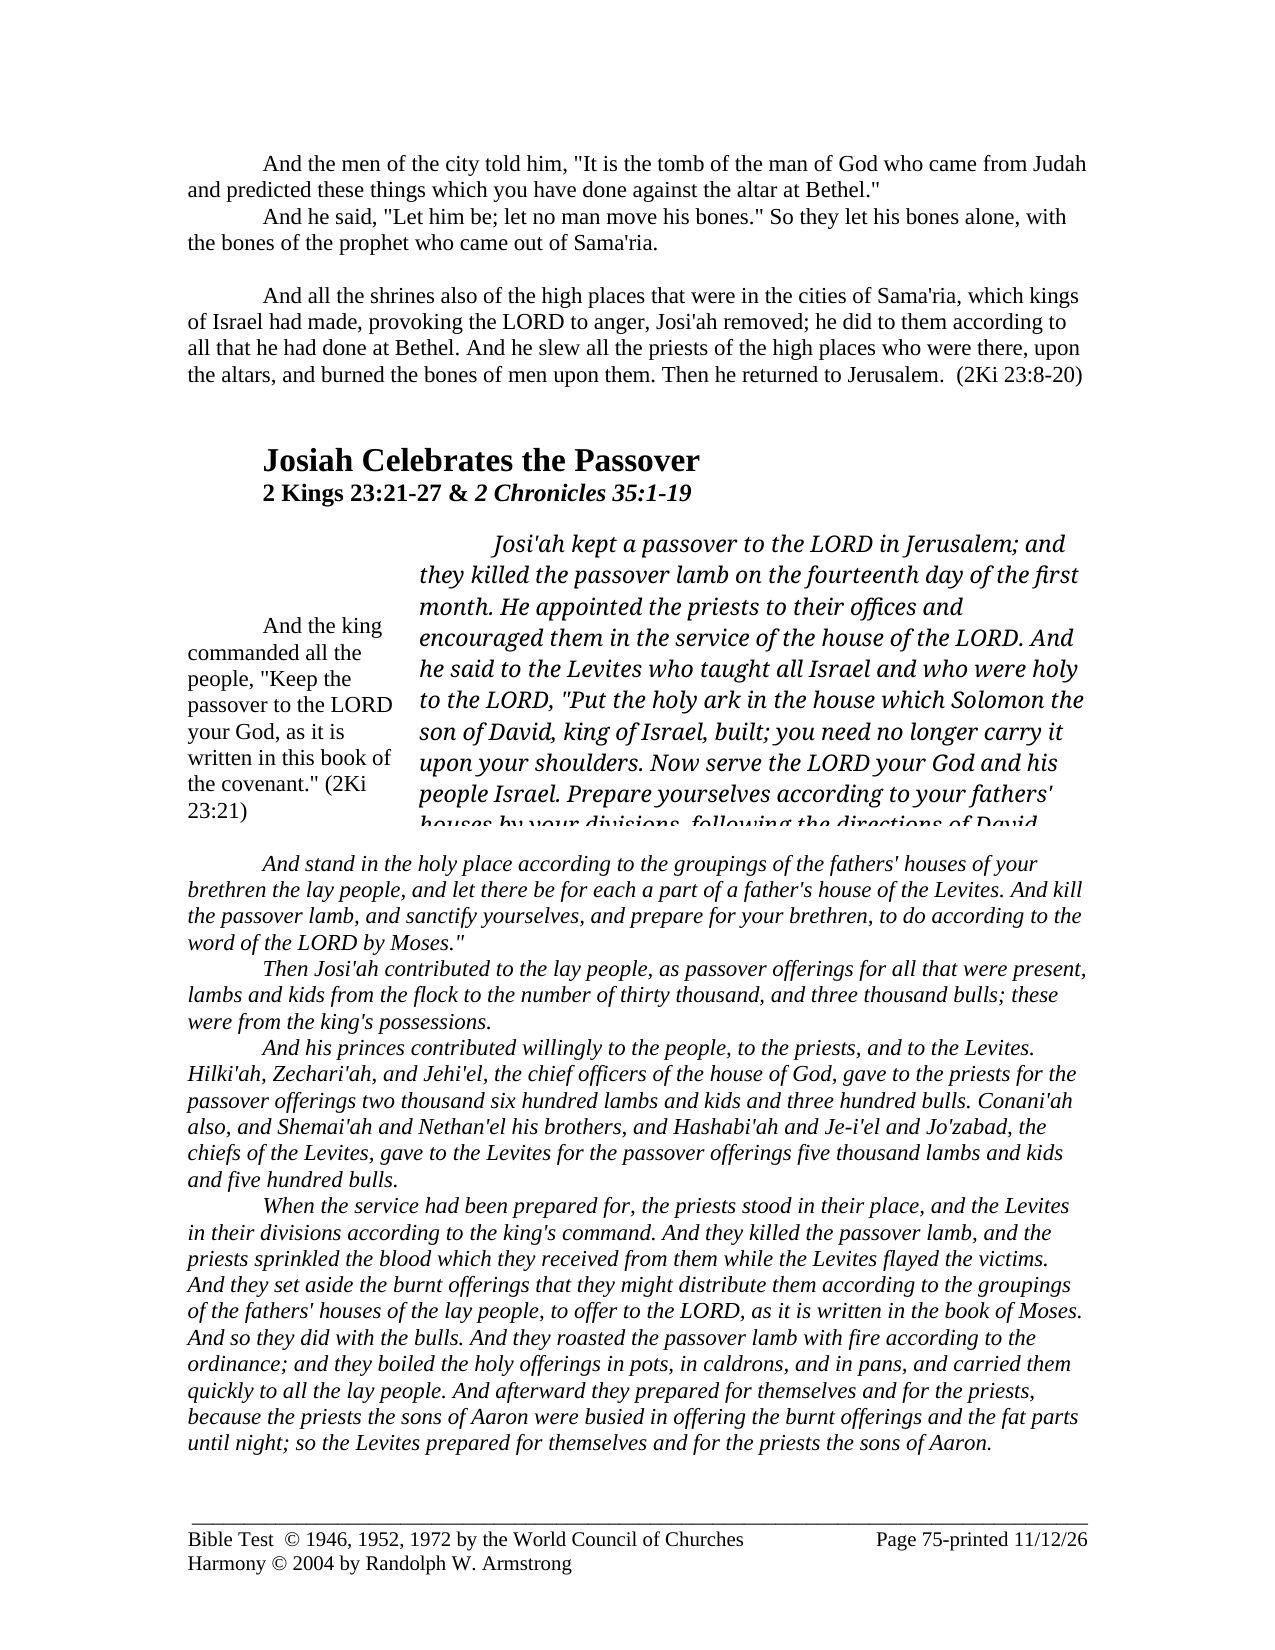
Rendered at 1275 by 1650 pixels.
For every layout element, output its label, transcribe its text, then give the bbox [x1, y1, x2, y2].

text And he said, "Let him be; let no man move his bones." So they let his bones alone, with the bones of the prophet who came out of Sama'ria. [187, 203, 1087, 255]
text And stand in the holy place according to the groupings of the fathers' houses of your brethren the lay people, and let there be for each a part of a father's house of the Levites. And kill the passover lamb, and sanctify yourselves, and prepare for your brethren, to do according to the word of the LORD by Moses." [187, 849, 1087, 955]
text And the men of the city told him, "It is the tomb of the man of God who came from Judah and predicted these things which you have done against the altar at Bethel." [187, 150, 1087, 203]
subtitle Josiah Celebrates the Passover 2 Kings 23:21-27 & 2 Chronicles 35:1-19 [187, 440, 1087, 507]
text When the service had been prepared for, the priests stood in their place, and the Levites in their divisions according to the king's command. And they killed the passover lamb, and the priests sprinkled the blood which they received from them while the Levites flayed the victims. And they set aside the burnt offerings that they might distribute them according to the groupings of the fathers' houses of the lay people, to offer to the LORD, as it is written in the book of Moses. And so they did with the bulls. And they roasted the passover lamb with fire according to the ordinance; and they boiled the holy offerings in pots, in caldrons, and in pans, and carried them quickly to all the lay people. And afterward they prepared for themselves and for the priests, because the priests the sons of Aaron were busied in offering the burnt offerings and the fat parts until night; so the Levites prepared for themselves and for the priests the sons of Aaron. [187, 1192, 1087, 1456]
text And his princes contributed willingly to the people, to the priests, and to the Levites. Hilki'ah, Zechari'ah, and Jehi'el, the chief officers of the house of God, gave to the priests for the passover offerings two thousand six hundred lambs and kids and three hundred bulls. Conani'ah also, and Shemai'ah and Nethan'el his brothers, and Hashabi'ah and Je-i'el and Jo'zabad, the chiefs of the Levites, gave to the Levites for the passover offerings five thousand lambs and kids and five hundred bulls. [187, 1034, 1087, 1192]
text And the king commanded all the people, "Keep the passover to the LORD your God, as it is written in this book of the covenant." (2Ki 23:21) [187, 612, 419, 823]
text And all the shrines also of the high places that were in the cities of Sama'ria, which kings of Israel had made, provoking the LORD to anger, Josi'ah removed; he did to them according to all that he had done at Bethel. And he slew all the priests of the high places who were there, upon the altars, and burned the bones of men upon them. Then he returned to Jerusalem. (2Ki 23:8-20) [187, 282, 1087, 387]
text Then Josi'ah contributed to the lay people, as passover offerings for all that were present, lambs and kids from the flock to the number of thirty thousand, and three thousand bulls; these were from the king's possessions. [187, 955, 1087, 1034]
